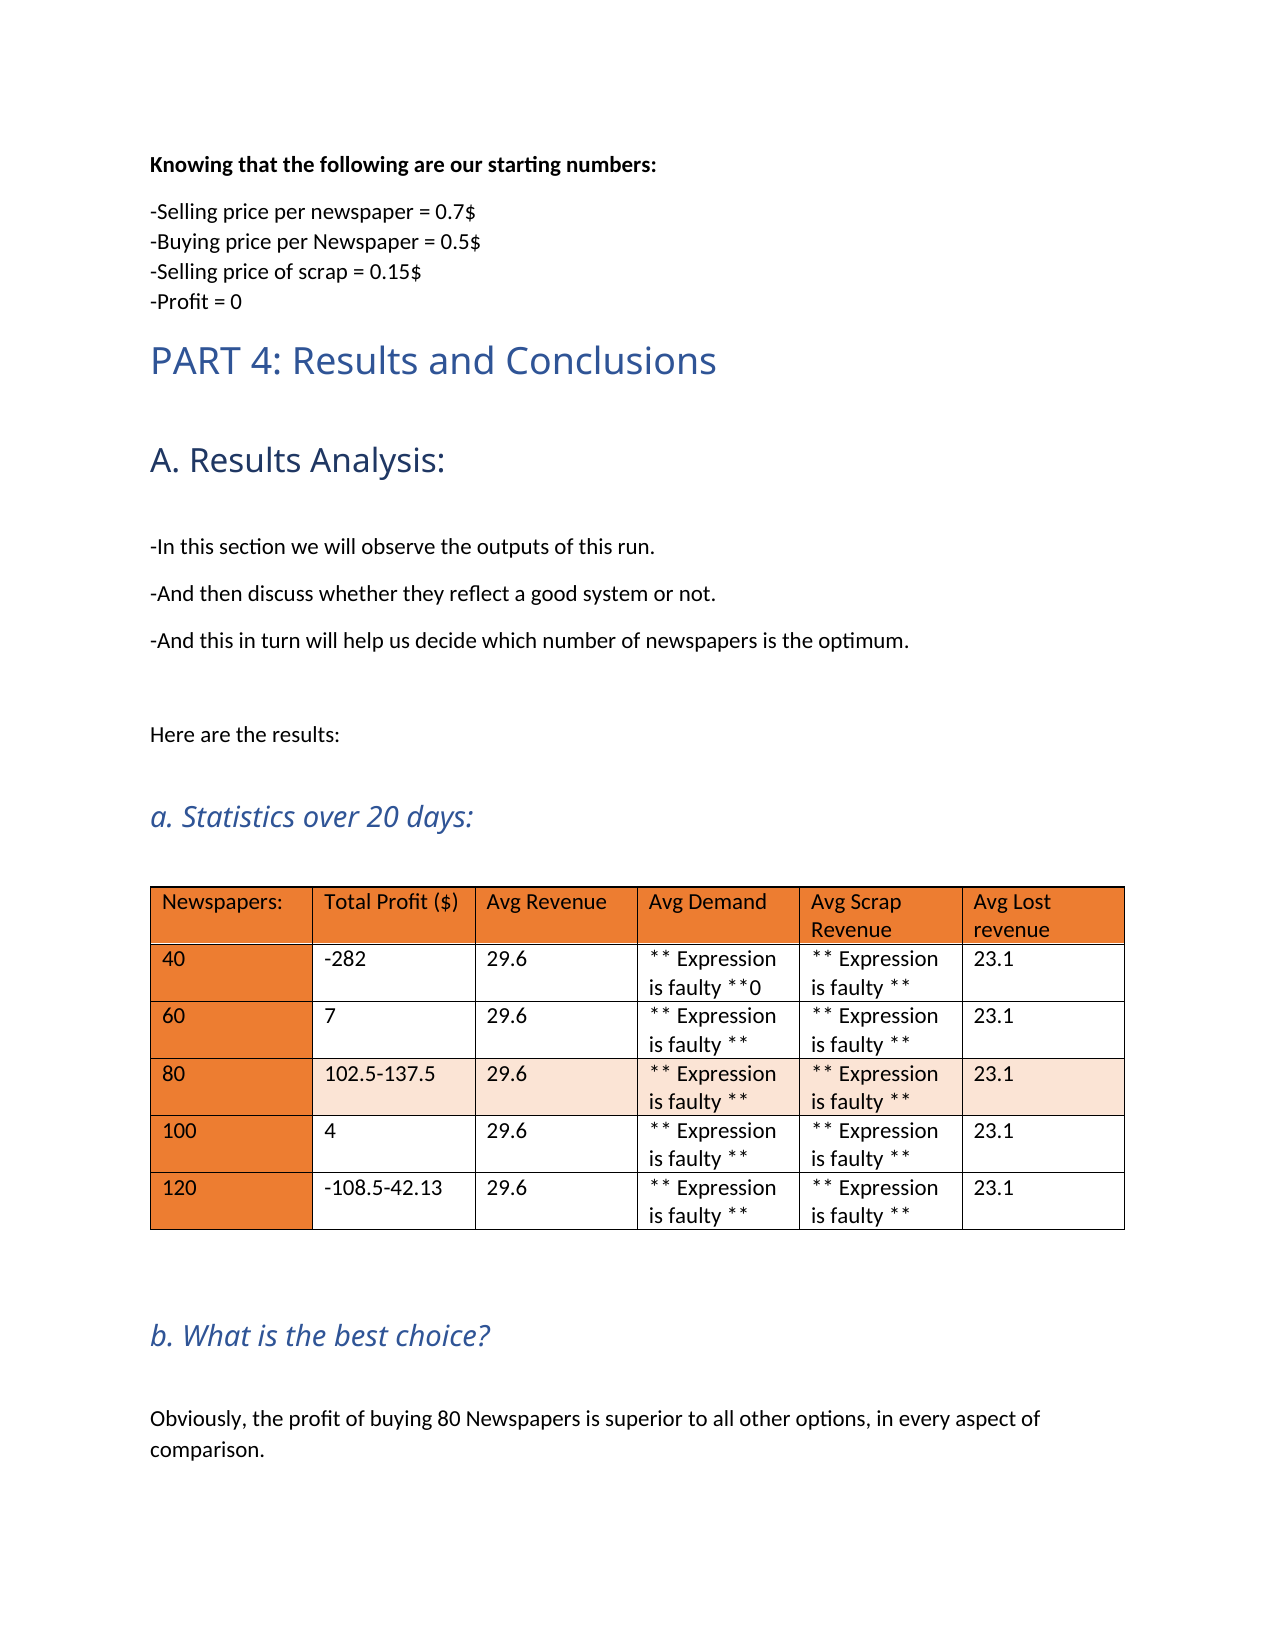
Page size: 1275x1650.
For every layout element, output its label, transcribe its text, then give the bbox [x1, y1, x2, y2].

table_cell 43.05 [638, 1059, 799, 1115]
table_cell 39.2 [638, 1002, 799, 1058]
table_cell 29.6 [476, 945, 637, 1001]
table_cell 9.45 [800, 1002, 962, 1058]
table_header Avg Revenue [476, 888, 637, 943]
table_cell 72.15 [638, 945, 799, 1001]
table_cell 2.78 [963, 1059, 1124, 1115]
table_cell 66.5 [476, 1173, 637, 1229]
table_cell 44.8 [638, 1116, 799, 1172]
table_header Total Profit ($) [313, 888, 475, 943]
table_cell 23.1 [963, 945, 1124, 1001]
table_cell 100 [151, 1116, 312, 1172]
table_cell 5.4 [963, 1116, 1124, 1172]
table_cell 80 [151, 1059, 312, 1115]
text -And this in turn will help us decide which number of newspapers is the optimum. [150, 626, 1125, 654]
text Here are the results: [150, 720, 1125, 778]
subtitle PART 4: Results and Conclusions [150, 334, 1125, 385]
table_header Avg Lost revenue [963, 888, 1124, 943]
table_cell 60 [151, 1002, 312, 1058]
table_header Avg Scrap Revenue [800, 888, 962, 943]
table_cell -282 [313, 945, 475, 1001]
table_cell 0.0 [800, 1116, 962, 1172]
table_cell 46.55 [638, 1173, 799, 1229]
table_cell 62.5 [476, 1059, 637, 1115]
table_cell 69.5 [476, 1002, 637, 1058]
table_cell 0.7 [800, 945, 962, 1001]
table_cell 4 [313, 1116, 475, 1172]
table_header Newspapers: [151, 888, 312, 943]
table_cell 40 [151, 945, 312, 1001]
subtitle A. Results Analysis: [150, 436, 1125, 482]
table_header Avg Demand [638, 888, 799, 943]
text -And then discuss whether they reflect a good system or not. [150, 579, 1125, 607]
table_cell 0.7 [800, 1059, 962, 1115]
subtitle b. What is the best choice? [150, 1315, 1125, 1354]
table_cell 64 [476, 1116, 637, 1172]
table_cell 102.5 [313, 1059, 475, 1115]
text -Selling price per newspaper = 0.7$ -Buying price per Newspaper = 0.5$ -Selling price of scrap = 0.15$ -Profit = 0 [150, 197, 1125, 316]
text Knowing that the following are our starting numbers: [150, 150, 1125, 178]
text -In this section we will observe the outputs of this run. [150, 532, 1125, 560]
table_cell -108.5 [313, 1173, 475, 1229]
subtitle a. Statistics over 20 days: [150, 797, 1125, 836]
text Obviously, the profit of buying 80 Newspapers is superior to all other options, in every aspect of comparison. [150, 1404, 1125, 1463]
table_cell 7 [313, 1002, 475, 1058]
table_cell 8.03 [963, 1173, 1124, 1229]
table_cell 0.6 [963, 1002, 1124, 1058]
table_cell 120 [151, 1173, 312, 1229]
table_cell 0.0 [800, 1173, 962, 1229]
